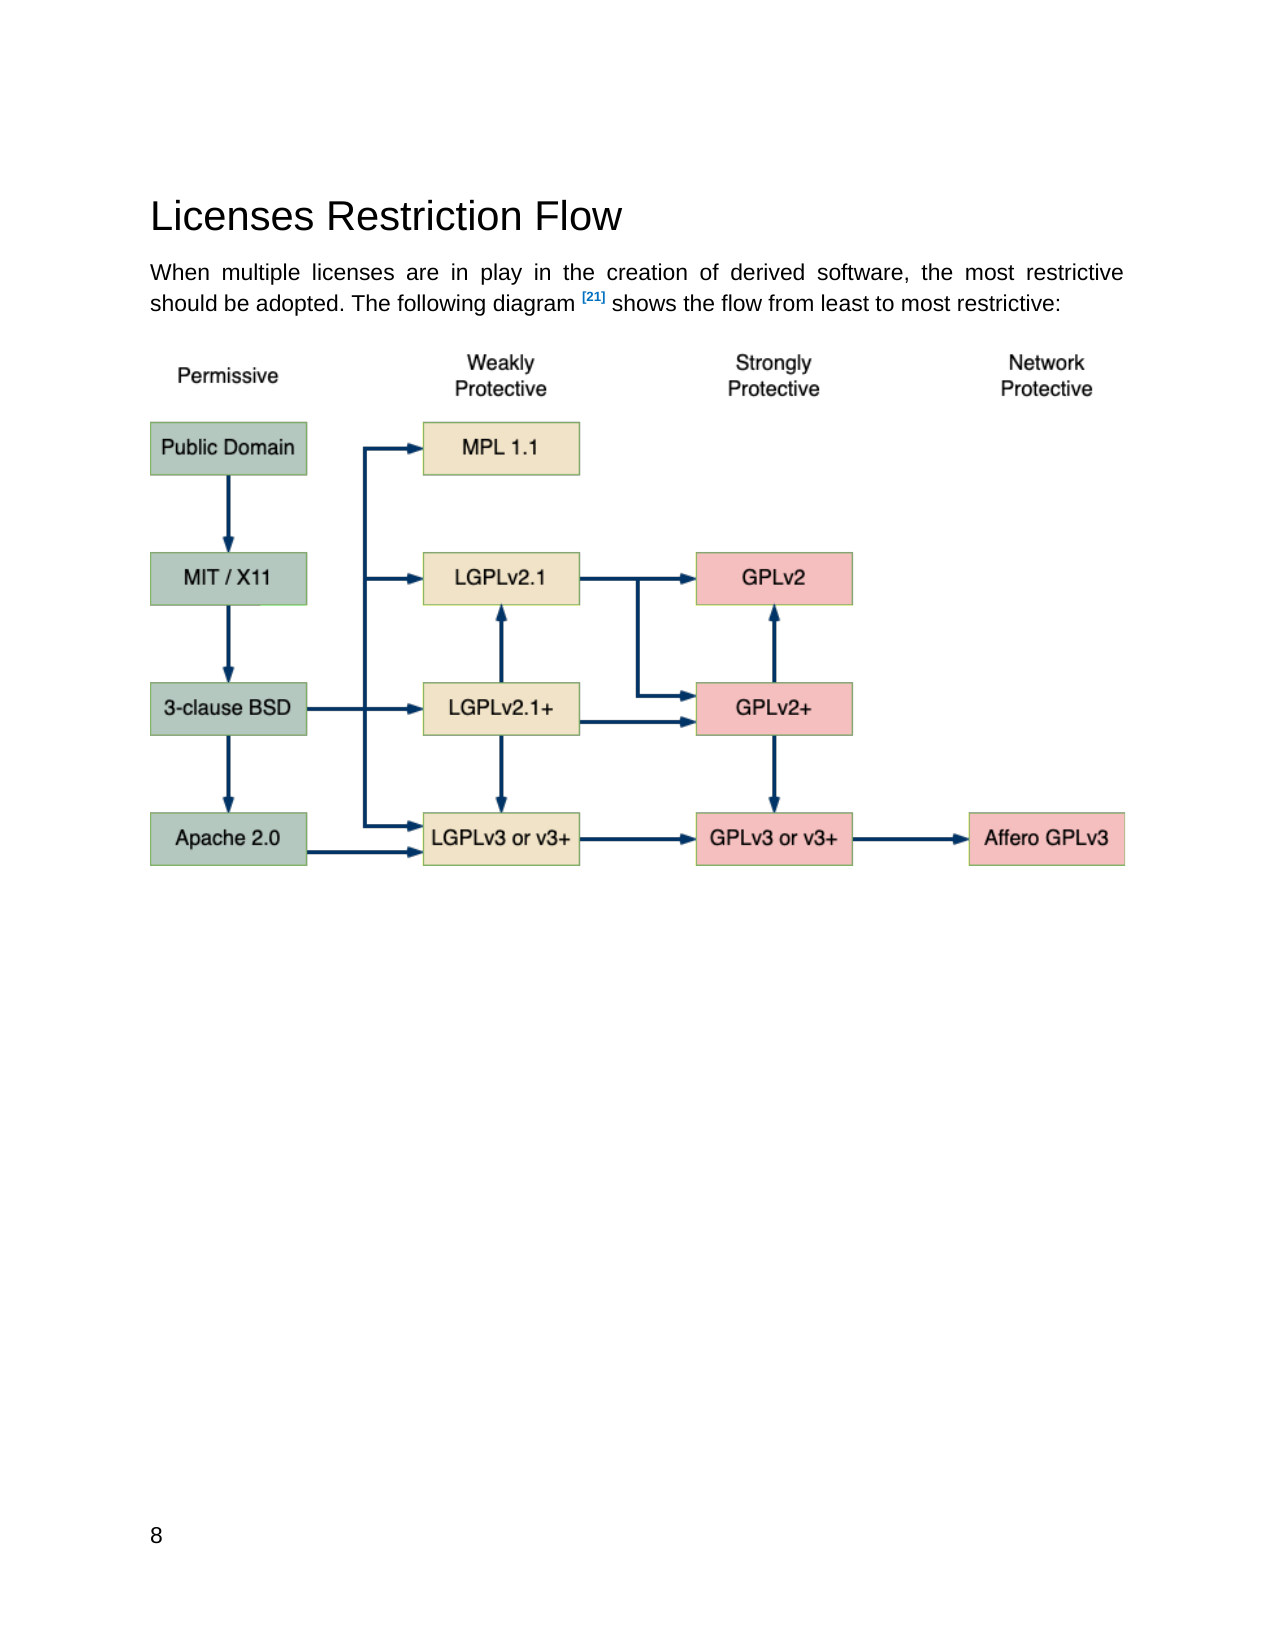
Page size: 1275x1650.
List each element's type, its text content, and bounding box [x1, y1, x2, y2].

text When multiple licenses are in play in the creation of derived software, the most restrictive should be adopted. The following diagram [21] shows the flow from least to most restrictive: [150, 259, 1125, 316]
subtitle Licenses Restriction Flow [150, 192, 1125, 239]
picture [150, 344, 1125, 866]
